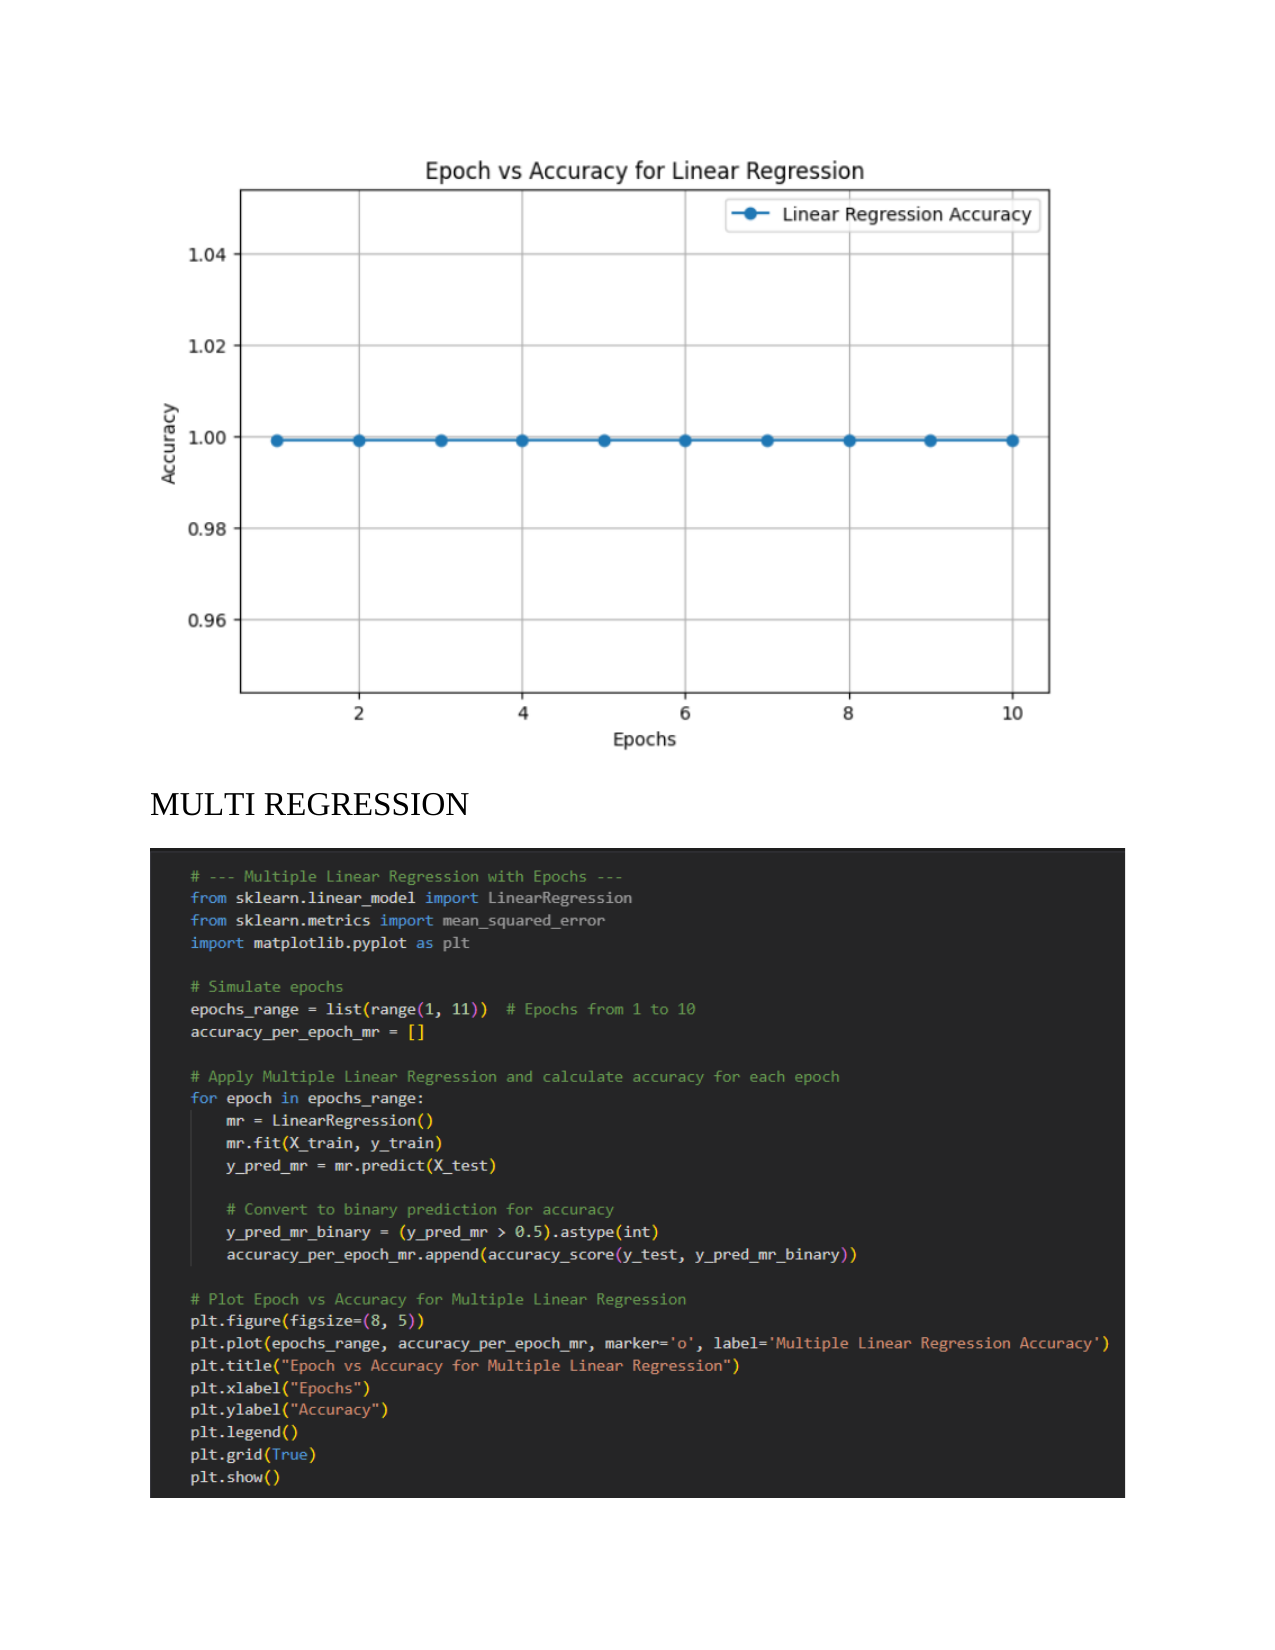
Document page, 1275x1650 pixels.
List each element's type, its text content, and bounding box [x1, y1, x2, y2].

picture [150, 150, 1058, 759]
text MULTI REGRESSION [150, 784, 1125, 822]
picture [150, 848, 1125, 1498]
